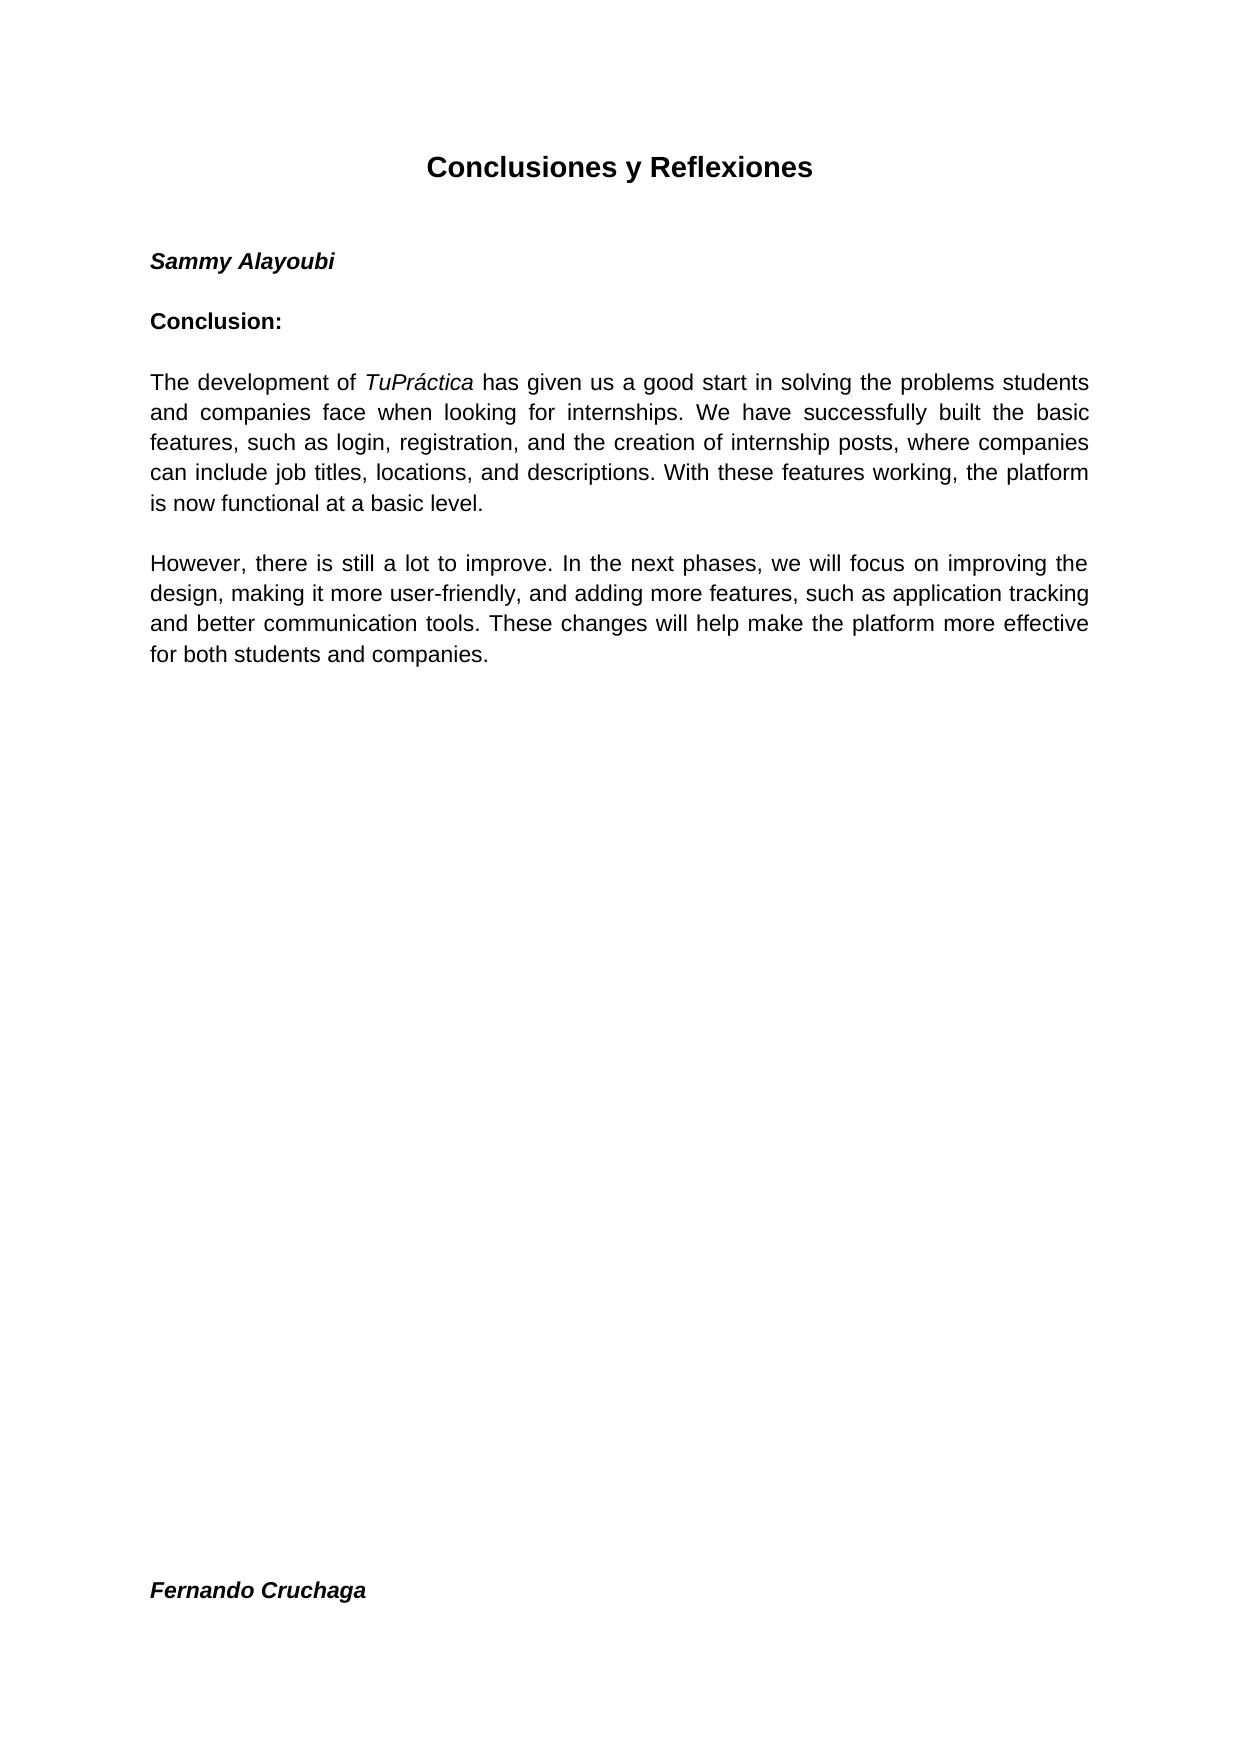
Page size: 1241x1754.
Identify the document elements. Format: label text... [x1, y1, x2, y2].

text Conclusiones y Reflexiones [150, 150, 1090, 244]
text Sammy Alayoubi [150, 248, 1090, 274]
text Conclusion: The development of TuPráctica has given us a good start in solving the problems students and companies face when looking for internships. We have successfully built the basic features, such as login, registration, and the creation of internship posts, where companies can include job titles, locations, and descriptions. With these features working, the platform is now functional at a basic level. [150, 278, 1090, 516]
text Fernando Cruchaga [150, 1577, 1090, 1603]
text However, there is still a lot to improve. In the next phases, we will focus on improving the design, making it more user-friendly, and adding more features, such as application tracking and better communication tools. These changes will help make the platform more effective for both students and companies. [150, 550, 1090, 667]
